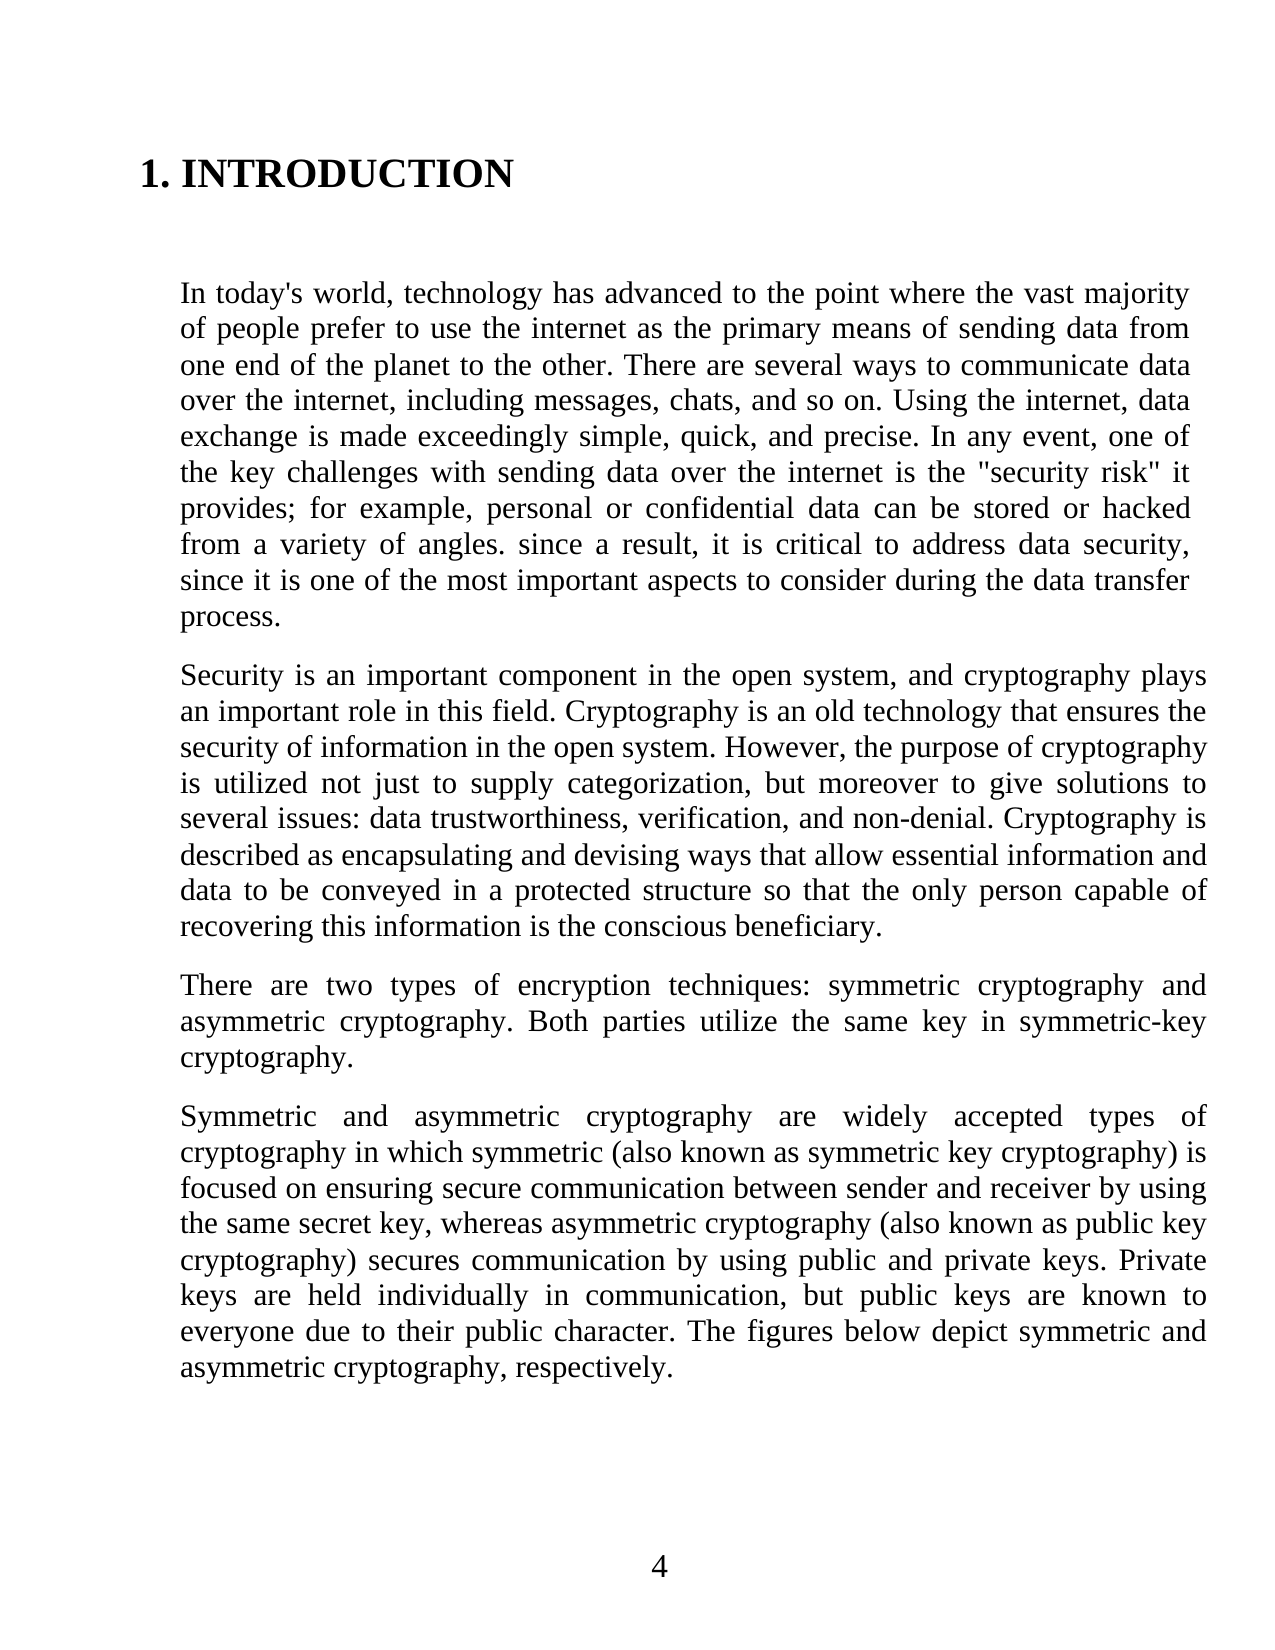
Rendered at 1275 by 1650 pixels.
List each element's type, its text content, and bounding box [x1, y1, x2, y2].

text Security is an important component in the open system, and cryptography plays an important role in this field. Cryptography is an old technology that ensures the security of information in the open system. However, the purpose of cryptography is utilized not just to supply categorization, but moreover to give solutions to several issues: data trustworthiness, verification, and non-denial. Cryptography is described as encapsulating and devising ways that allow essential information and data to be conveyed in a protected structure so that the only person capable of recovering this information is the conscious beneficiary. [180, 656, 1208, 943]
text Symmetric and asymmetric cryptography are widely accepted types of cryptography in which symmetric (also known as symmetric key cryptography) is focused on ensuring secure communication between sender and receiver by using the same secret key, whereas asymmetric cryptography (also known as public key cryptography) secures communication by using public and private keys. Private keys are held individually in communication, but public keys are known to everyone due to their public character. The figures below depict symmetric and asymmetric cryptography, respectively. [180, 1097, 1208, 1384]
text In today's world, technology has advanced to the point where the vast majority of people prefer to use the internet as the primary means of sending data from one end of the planet to the other. There are several ways to communicate data over the internet, including messages, chats, and so on. Using the internet, data exchange is made exceedingly simple, quick, and precise. In any event, one of the key challenges with sending data over the internet is the "security risk" it provides; for example, personal or confidential data can be stored or hacked from a variety of angles. since a result, it is critical to address data security, since it is one of the most important aspects to consider during the data transfer process. [180, 274, 1192, 633]
subtitle INTRODUCTION [139, 148, 1208, 196]
text There are two types of encryption techniques: symmetric cryptography and asymmetric cryptography. Both parties utilize the same key in symmetric-key cryptography. [180, 966, 1208, 1074]
